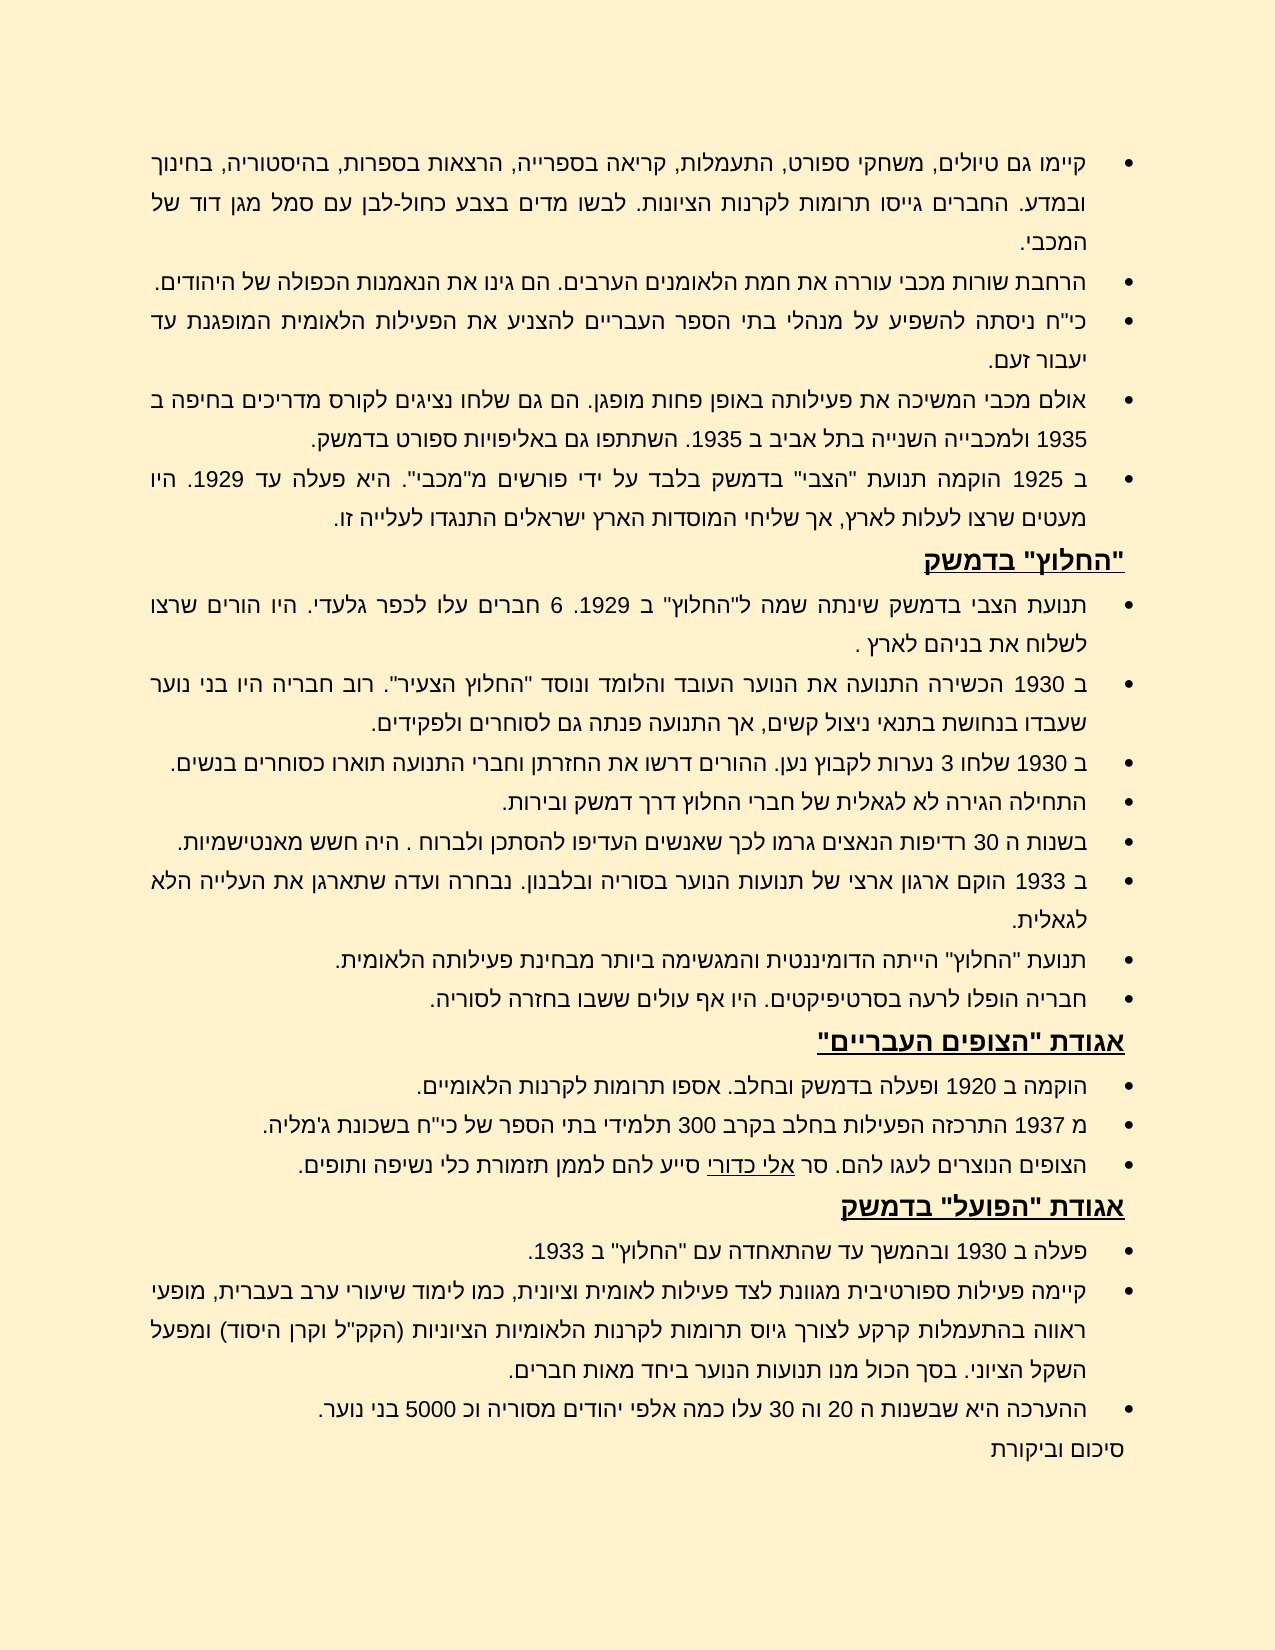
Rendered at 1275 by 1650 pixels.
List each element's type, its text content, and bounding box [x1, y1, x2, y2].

text חבריה הופלו לרעה בסרטיפיקטים. היו אף עולים ששבו בחזרה לסוריה. [150, 986, 1125, 1013]
text הרחבת שורות מכבי עוררה את חמת הלאומנים הערבים. הם גינו את הנאמנות הכפולה של היהודים. [150, 268, 1125, 295]
text סיכום וביקורת [150, 1436, 1124, 1462]
text אגודת "הצופים העבריים" [150, 1026, 1124, 1057]
text ההערכה היא שבשנות ה 20 וה 30 עלו כמה אלפי יהודים מסוריה וכ 5000 בני נוער. [150, 1396, 1125, 1422]
text הצופים הנוצרים לעגו להם. סר אלי כדורי סייע להם לממן תזמורת כלי נשיפה ותופים. [150, 1152, 1125, 1178]
text מ 1937 התרכזה הפעילות בחלב בקרב 300 תלמידי בתי הספר של כי"ח בשכונת ג'מליה. [150, 1112, 1125, 1139]
text ב 1930 שלחו 3 נערות לקבוץ נען. ההורים דרשו את החזרתן וחברי התנועה תוארו כסוחרים בנשים. [150, 749, 1125, 776]
text תנועת "החלוץ" הייתה הדומיננטית והמגשימה ביותר מבחינת פעילותה הלאומית. [150, 947, 1125, 973]
text פעלה ב 1930 ובהמשך עד שהתאחדה עם "החלוץ" ב 1933. [150, 1238, 1125, 1264]
text התחילה הגירה לא לגאלית של חברי החלוץ דרך דמשק ובירות. [150, 789, 1125, 815]
text תנועת הצבי בדמשק שינתה שמה ל"החלוץ" ב 1929. 6 חברים עלו לכפר גלעדי. היו הורים שרצו לשלוח את בניהם לארץ . [150, 592, 1125, 657]
text הוקמה ב 1920 ופעלה בדמשק ובחלב. אספו תרומות לקרנות הלאומיים. [150, 1073, 1125, 1099]
text ב 1925 הוקמה תנועת "הצבי" בדמשק בלבד על ידי פורשים מ"מכבי". היא פעלה עד 1929. היו מעטים שרצו לעלות לארץ, אך שליחי המוסדות הארץ ישראלים התנגדו לעלייה זו. [150, 466, 1125, 532]
text אגודת "הפועל" בדמשק [150, 1191, 1124, 1222]
text כי"ח ניסתה להשפיע על מנהלי בתי הספר העבריים להצניע את הפעילות הלאומית המופגנת עד יעבור זעם. [150, 308, 1125, 374]
text אולם מכבי המשיכה את פעילותה באופן פחות מופגן. הם גם שלחו נציגים לקורס מדריכים בחיפה ב 1935 ולמכבייה השנייה בתל אביב ב 1935. השתתפו גם באליפויות ספורט בדמשק. [150, 387, 1125, 453]
text קיימה פעילות ספורטיבית מגוונת לצד פעילות לאומית וציונית, כמו לימוד שיעורי ערב בעברית, מופעי ראווה בהתעמלות קרקע לצורך גיוס תרומות לקרנות הלאומיות הציוניות (הקק"ל וקרן היסוד) ומפעל השקל הציוני. בסך הכול מנו תנועות הנוער ביחד מאות חברים. [150, 1278, 1125, 1383]
text "החלוץ" בדמשק [150, 545, 1124, 576]
text בשנות ה 30 רדיפות הנאצים גרמו לכך שאנשים העדיפו להסתכן ולברוח . היה חשש מאנטישמיות. [150, 828, 1125, 855]
text ב 1930 הכשירה התנועה את הנוער העובד והלומד ונוסד "החלוץ הצעיר". רוב חבריה היו בני נוער שעבדו בנחושת בתנאי ניצול קשים, אך התנועה פנתה גם לסוחרים ולפקידים. [150, 671, 1125, 736]
text ב 1933 הוקם ארגון ארצי של תנועות הנוער בסוריה ובלבנון. נבחרה ועדה שתארגן את העלייה הלא לגאלית. [150, 868, 1125, 934]
text קיימו גם טיולים, משחקי ספורט, התעמלות, קריאה בספרייה, הרצאות בספרות, בהיסטוריה, בחינוך ובמדע. החברים גייסו תרומות לקרנות הציונות. לבשו מדים בצבע כחול-לבן עם סמל מגן דוד של המכבי. [150, 150, 1125, 255]
